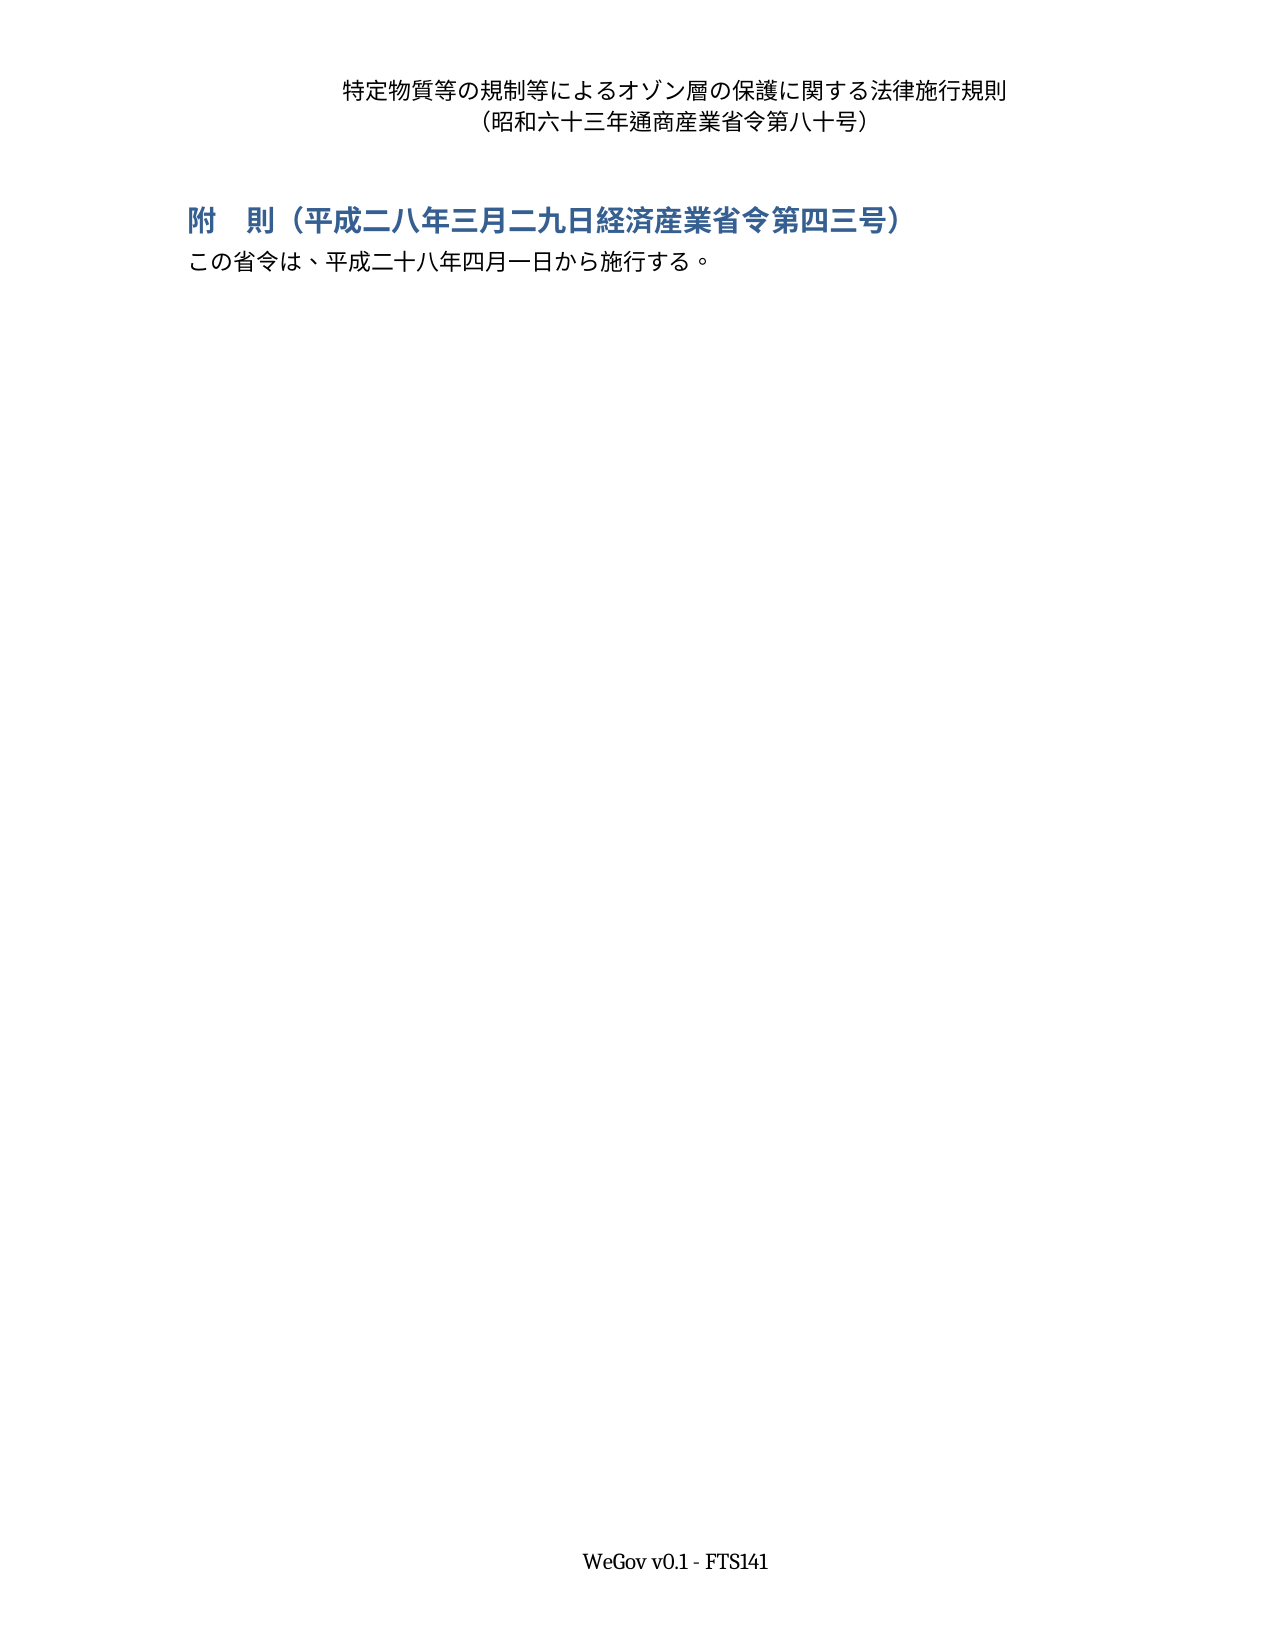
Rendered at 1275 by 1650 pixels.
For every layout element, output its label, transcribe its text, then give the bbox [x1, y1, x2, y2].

text この省令は、平成二十八年四月一日から施行する。 [187, 246, 1087, 277]
subtitle 附 則（平成二八年三月二九日経済産業省令第四三号） [187, 200, 1087, 240]
